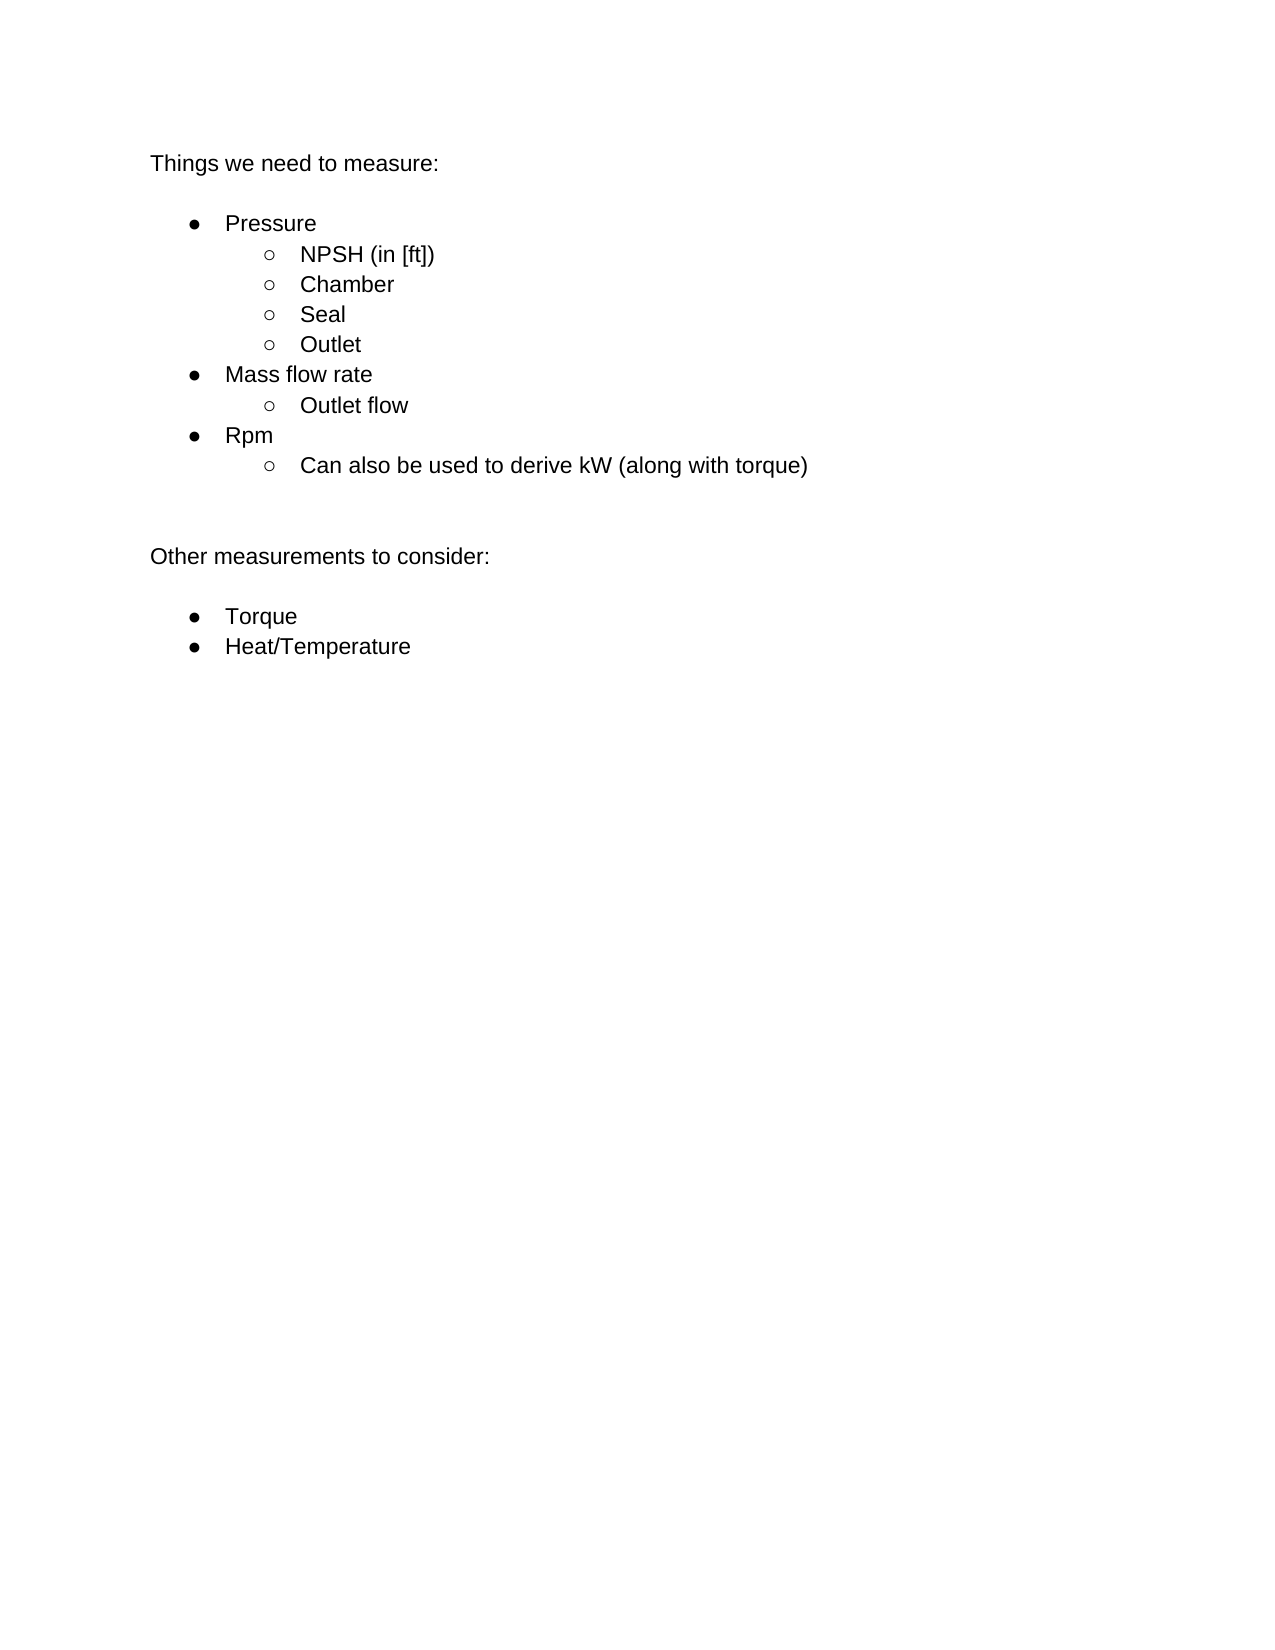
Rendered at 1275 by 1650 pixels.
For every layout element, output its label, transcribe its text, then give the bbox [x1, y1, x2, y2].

list Heat/Temperature [187, 633, 1125, 660]
list Rpm [187, 422, 1125, 448]
list Can also be used to derive kW (along with torque) [262, 452, 1125, 478]
list Seal [262, 301, 1125, 327]
list Torque [187, 603, 1125, 629]
list NPSH (in [ft]) [262, 241, 1125, 267]
list Outlet flow [262, 392, 1125, 418]
text Other measurements to consider: [150, 543, 1125, 569]
list Chamber [262, 271, 1125, 297]
list Outlet [262, 331, 1125, 358]
list Mass flow rate [187, 361, 1125, 388]
text Things we need to measure: [150, 150, 1125, 176]
list Pressure [187, 210, 1125, 237]
